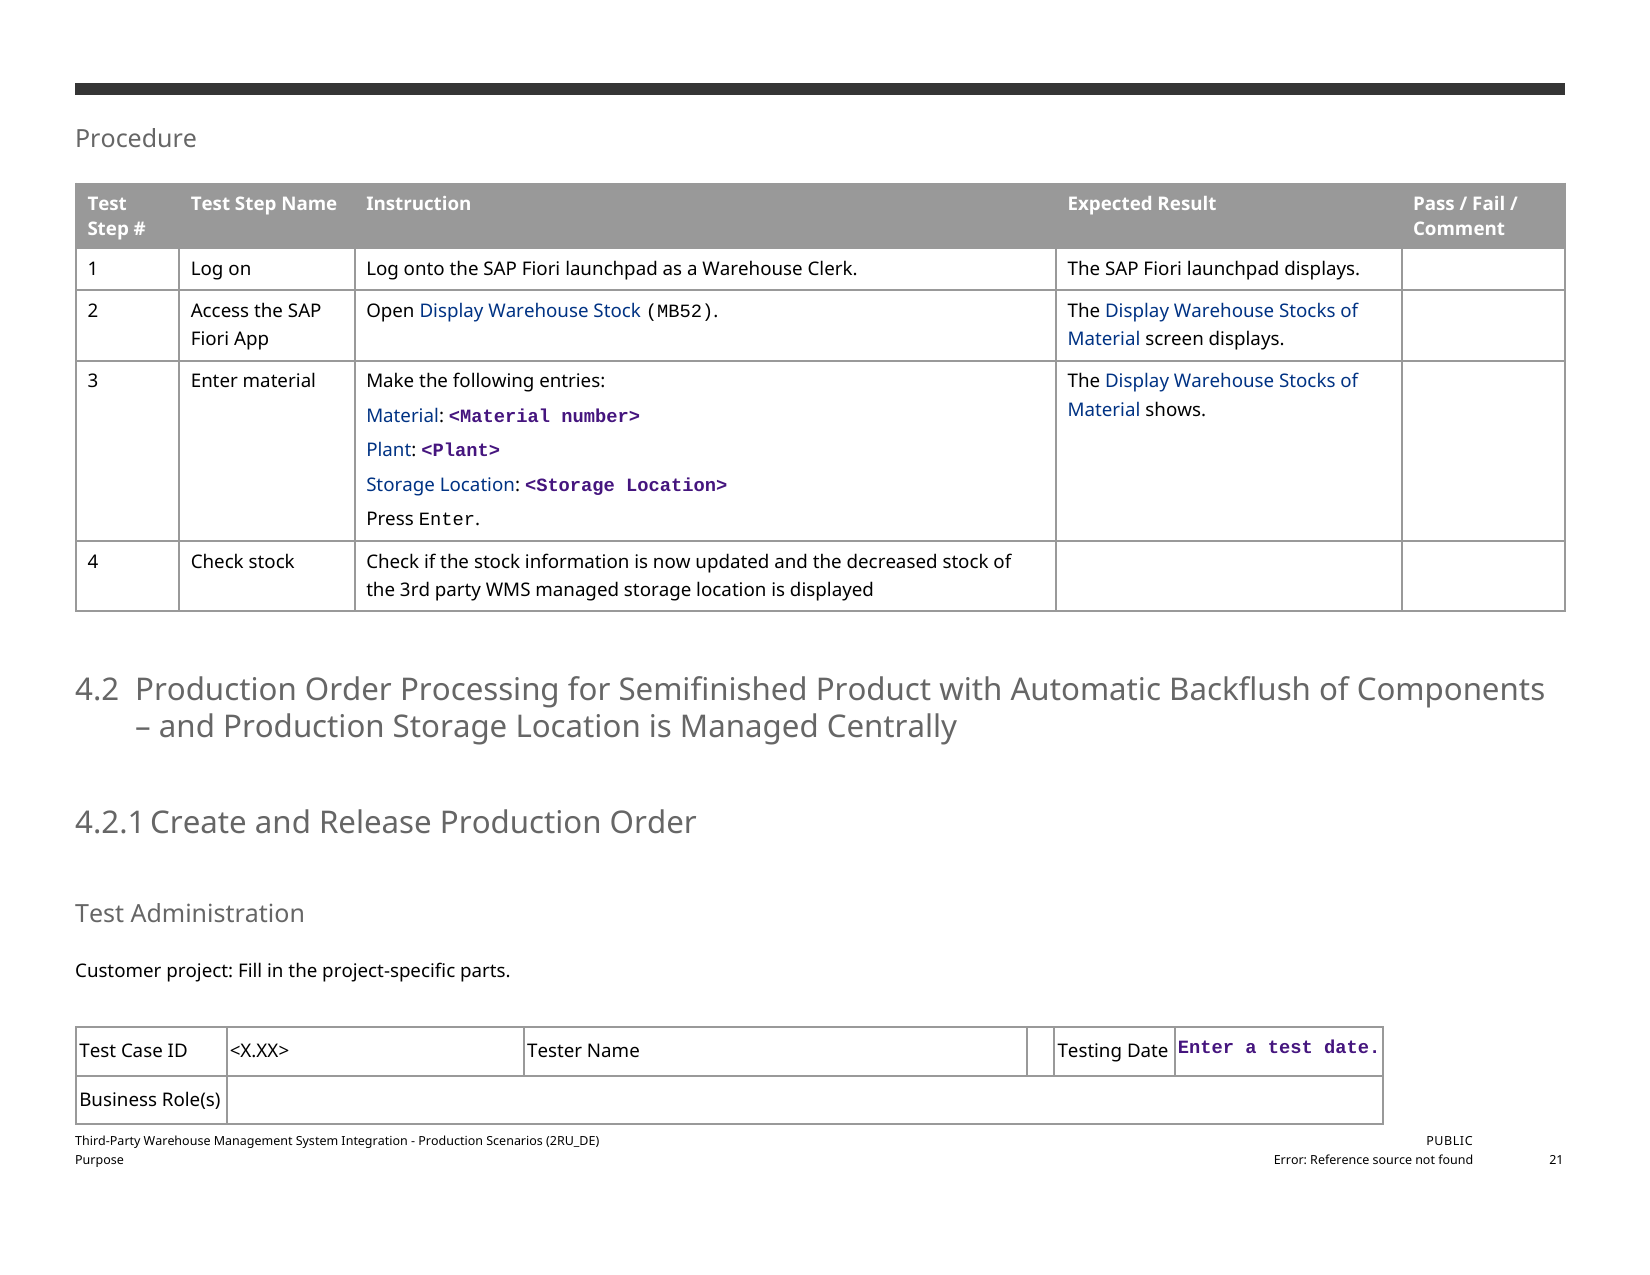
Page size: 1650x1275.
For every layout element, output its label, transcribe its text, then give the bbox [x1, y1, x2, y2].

table_header Tester Name [525, 1028, 1026, 1074]
title Test Administration [75, 899, 1565, 928]
table_header Test Step Name [180, 185, 354, 247]
table_cell The Display Warehouse Stocks of Material shows. [1057, 362, 1401, 539]
text Customer project: Fill in the project-specific parts. [75, 958, 1565, 983]
table_cell Make the following entries: Material: <Material number> Plant: <Plant> Storage Location: <Storage Location> Press Enter. [356, 362, 1055, 539]
table_header Pass / Fail / Comment [1403, 185, 1564, 247]
table_cell Log onto the SAP Fiori launchpad as a Warehouse Clerk. [356, 249, 1055, 289]
table_cell [1403, 542, 1564, 610]
table_cell The SAP Fiori launchpad displays. [1057, 249, 1401, 289]
table_cell 4 [77, 542, 178, 610]
table_header Test Step # [77, 185, 178, 247]
subtitle Create and Release Production Order [75, 803, 1565, 841]
table_cell [1403, 291, 1564, 359]
table_header Enter a test date. [1176, 1028, 1382, 1074]
table_cell The Display Warehouse Stocks of Material screen displays. [1057, 291, 1401, 359]
table_cell Enter material [180, 362, 354, 539]
table_cell Check stock [180, 542, 354, 610]
table_cell 1 [77, 249, 178, 289]
table_header Instruction [356, 185, 1055, 247]
table_cell Business Role(s) [77, 1077, 226, 1123]
table_header <X.XX> [228, 1028, 523, 1074]
table_cell 3 [77, 362, 178, 539]
table_cell [228, 1077, 1382, 1123]
table_cell 2 [77, 291, 178, 359]
table_cell Log on [180, 249, 354, 289]
table_cell Access the SAP Fiori App [180, 291, 354, 359]
table_header Expected Result [1057, 185, 1401, 247]
table_cell [1057, 542, 1401, 610]
table_header Testing Date [1055, 1028, 1174, 1074]
table_cell [1403, 249, 1564, 289]
table_header [1028, 1028, 1053, 1074]
table_cell Check if the stock information is now updated and the decreased stock of the 3rd party WMS managed storage location is displayed [356, 542, 1055, 610]
table_header Test Case ID [77, 1028, 226, 1074]
subtitle Production Order Processing for Semifinished Product with Automatic Backflush of Components – and Production Storage Location is Managed Centrally [75, 670, 1565, 745]
table_cell [1403, 362, 1564, 539]
title Procedure [75, 124, 1565, 153]
table_cell Open Display Warehouse Stock (MB52). [356, 291, 1055, 359]
